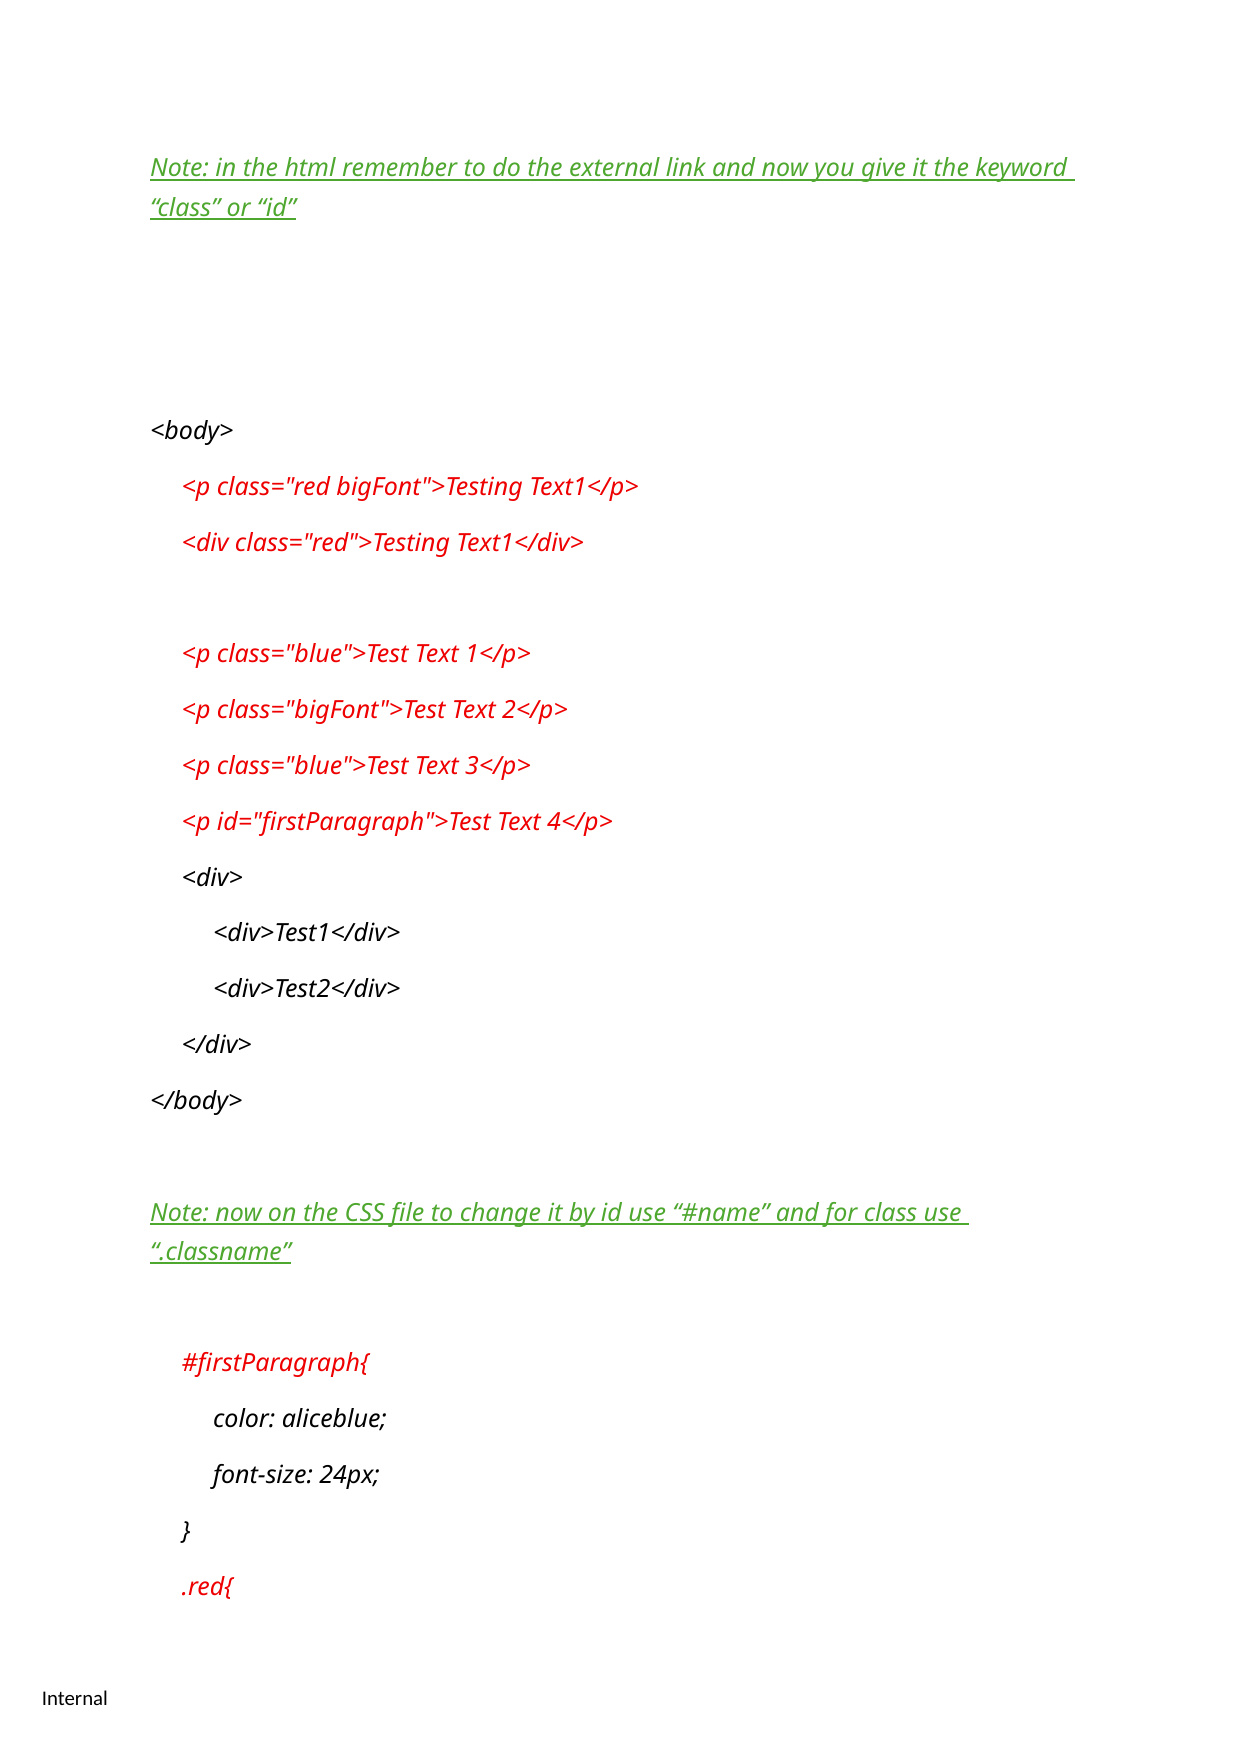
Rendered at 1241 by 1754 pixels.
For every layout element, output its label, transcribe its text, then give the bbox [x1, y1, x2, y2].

text Note: now on the CSS file to change it by id use “#name” and for class use “.classname” [150, 1194, 1090, 1267]
text color: aliceblue; [150, 1401, 1090, 1435]
text <div>Test2</div> [150, 971, 1090, 1005]
text <div> [150, 859, 1090, 893]
text </div> [150, 1027, 1090, 1061]
text Note: in the html remember to do the external link and now you give it the keyword “class” or “id” [150, 150, 1090, 223]
text #firstParagraph{ [150, 1345, 1090, 1379]
text </body> [150, 1082, 1090, 1117]
text <p class="blue">Test Text 1</p> [150, 636, 1090, 670]
text <p class="blue">Test Text 3</p> [150, 747, 1090, 782]
text <div>Test1</div> [150, 915, 1090, 949]
text <body> [150, 412, 1090, 447]
text } [150, 1512, 1090, 1547]
text .red{ [150, 1568, 1090, 1602]
text font-size: 24px; [150, 1457, 1090, 1491]
text <p class="bigFont">Test Text 2</p> [150, 692, 1090, 726]
text <p class="red bigFont">Testing Text1</p> [150, 468, 1090, 502]
text <div class="red">Testing Text1</div> [150, 524, 1090, 558]
text <p id="firstParagraph">Test Text 4</p> [150, 803, 1090, 837]
